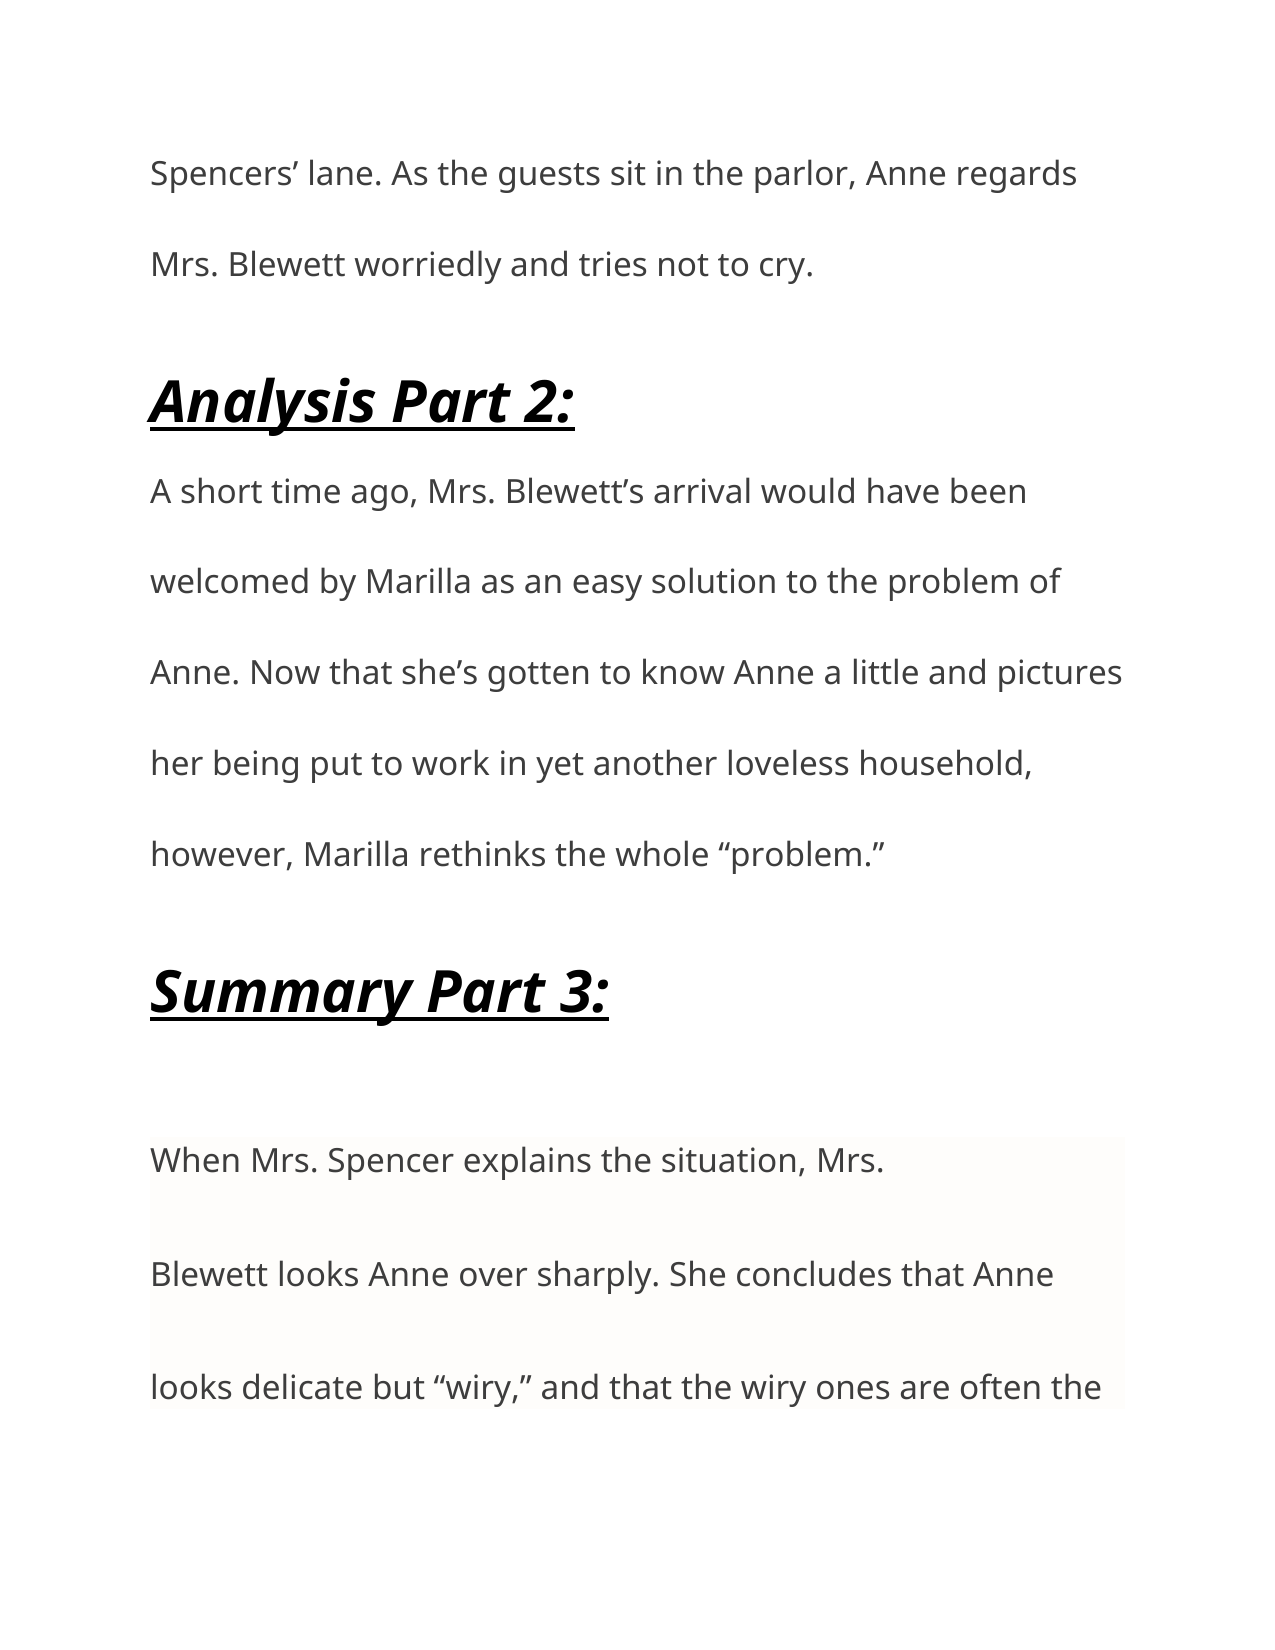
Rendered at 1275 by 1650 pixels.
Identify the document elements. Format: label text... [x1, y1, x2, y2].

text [150, 150, 1125, 286]
text Summary Part 3: [150, 950, 1125, 1029]
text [150, 1137, 1125, 1409]
text Analysis Part 2: [150, 360, 1125, 439]
text A short time ago, Mrs. Blewett’s arrival would have been welcomed by Marilla as an easy solution to the problem of Anne. Now that she’s gotten to know Anne a little and pictures her being put to work in yet another loveless household, however, Marilla rethinks the whole “problem.” [150, 467, 1125, 876]
